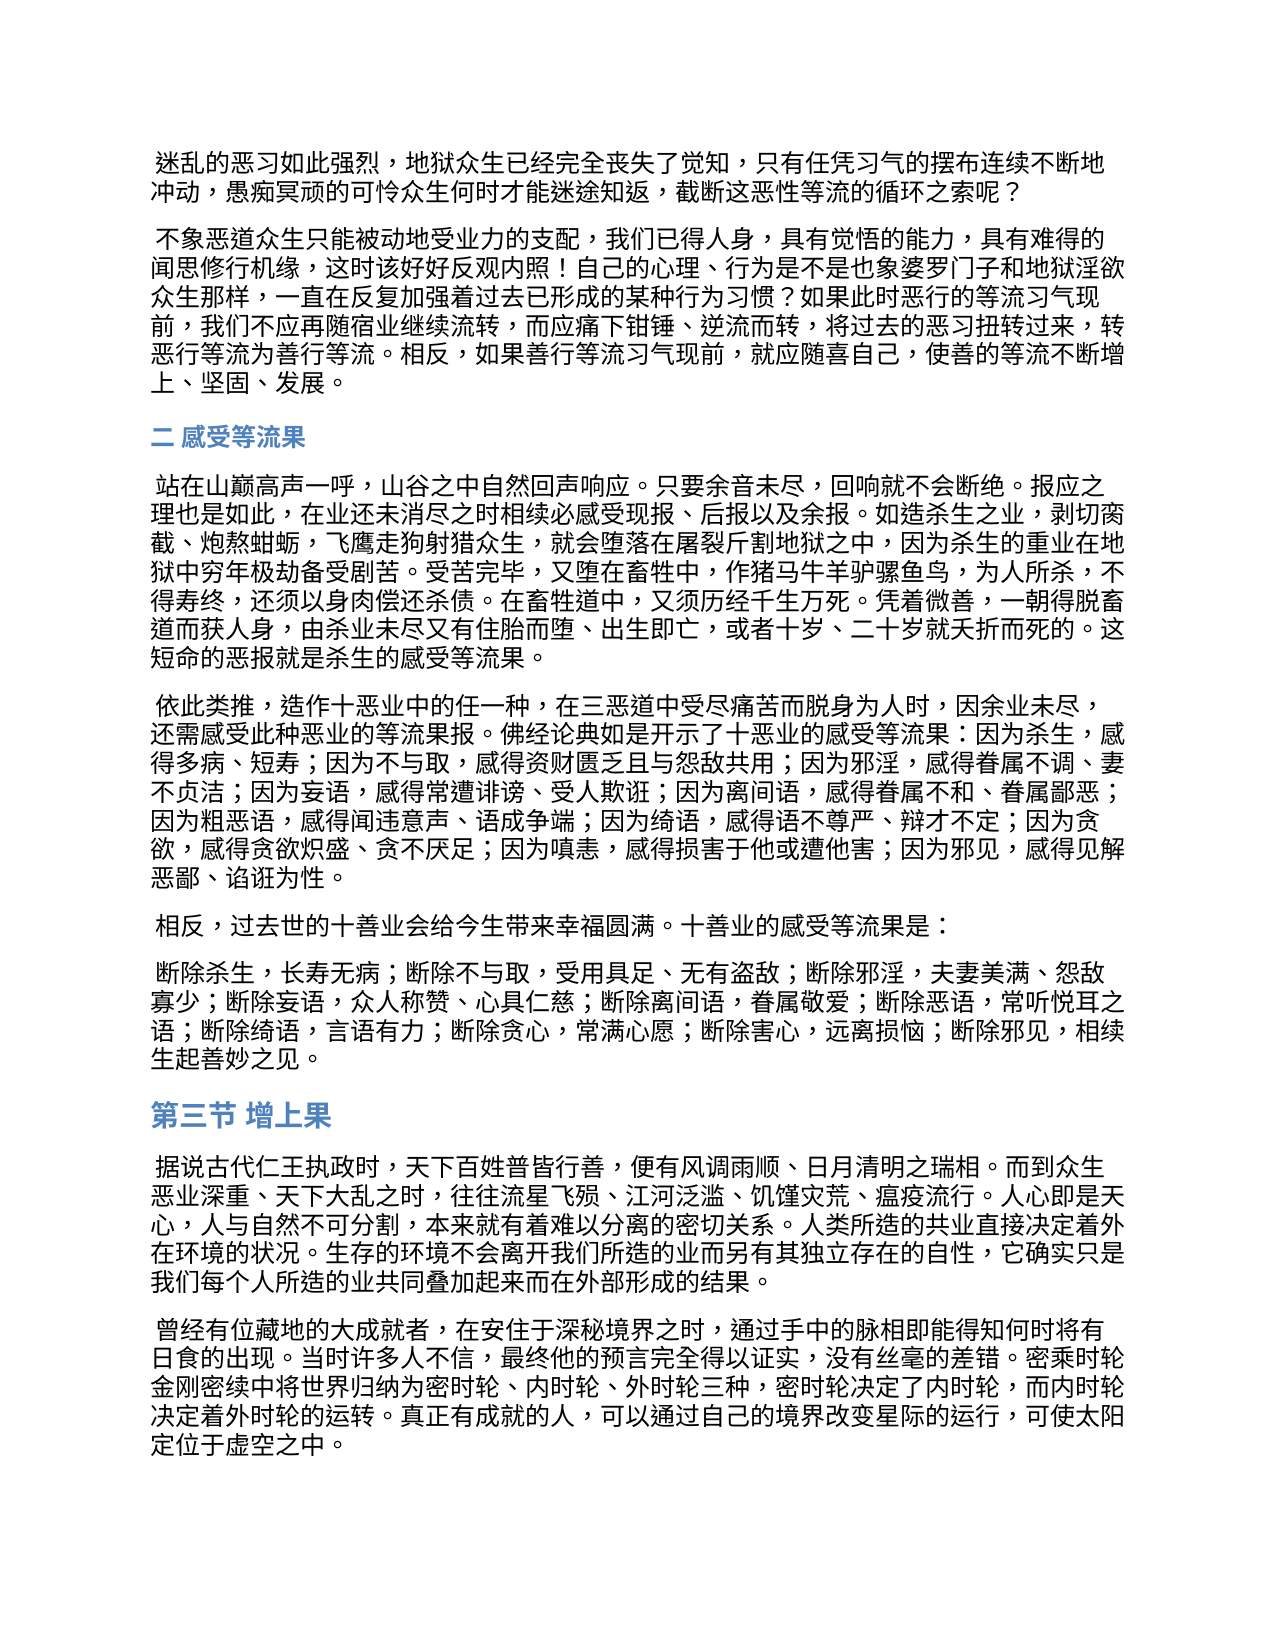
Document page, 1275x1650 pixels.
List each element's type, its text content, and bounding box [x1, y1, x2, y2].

text 相反，过去世的十善业会给今生带来幸福圆满。十善业的感受等流果是： [150, 912, 1125, 941]
text 依此类推，造作十恶业中的任一种，在三恶道中受尽痛苦而脱身为人时，因余业未尽，还需感受此种恶业的等流果报。佛经论典如是开示了十恶业的感受等流果：因为杀生，感得多病、短寿；因为不与取，感得资财匮乏且与怨敌共用；因为邪淫，感得眷属不调、妻不贞洁；因为妄语，感得常遭诽谤、受人欺诳；因为离间语，感得眷属不和、眷属鄙恶；因为粗恶语，感得闻违意声、语成争端；因为绮语，感得语不尊严、辩才不定；因为贪欲，感得贪欲炽盛、贪不厌足；因为嗔恚，感得损害于他或遭他害；因为邪见，感得见解恶鄙、谄诳为性。 [150, 692, 1125, 894]
subtitle 第三节 增上果 [150, 1096, 1125, 1135]
text 曾经有位藏地的大成就者，在安住于深秘境界之时，通过手中的脉相即能得知何时将有日食的出现。当时许多人不信，最终他的预言完全得以证实，没有丝毫的差错。密乘时轮金刚密续中将世界归纳为密时轮、内时轮、外时轮三种，密时轮决定了内时轮，而内时轮决定着外时轮的运转。真正有成就的人，可以通过自己的境界改变星际的运行，可使太阳定位于虚空之中。 [150, 1317, 1125, 1460]
subtitle 二 感受等流果 [150, 419, 1125, 454]
text 不象恶道众生只能被动地受业力的支配，我们已得人身，具有觉悟的能力，具有难得的闻思修行机缘，这时该好好反观内照！自己的心理、行为是不是也象婆罗门子和地狱淫欲众生那样，一直在反复加强着过去已形成的某种行为习惯？如果此时恶行的等流习气现前，我们不应再随宿业继续流转，而应痛下钳锤、逆流而转，将过去的恶习扭转过来，转恶行等流为善行等流。相反，如果善行等流习气现前，就应随喜自己，使善的等流不断增上、坚固、发展。 [150, 226, 1125, 399]
text 据说古代仁王执政时，天下百姓普皆行善，便有风调雨顺、日月清明之瑞相。而到众生恶业深重、天下大乱之时，往往流星飞殒、江河泛滥、饥馑灾荒、瘟疫流行。人心即是天心，人与自然不可分割，本来就有着难以分离的密切关系。人类所造的共业直接决定着外在环境的状况。生存的环境不会离开我们所造的业而另有其独立存在的自性，它确实只是我们每个人所造的业共同叠加起来而在外部形成的结果。 [150, 1154, 1125, 1298]
text 迷乱的恶习如此强烈，地狱众生已经完全丧失了觉知，只有任凭习气的摆布连续不断地冲动，愚痴冥顽的可怜众生何时才能迷途知返，截断这恶性等流的循环之索呢？ [150, 150, 1125, 207]
text 断除杀生，长寿无病；断除不与取，受用具足、无有盗敌；断除邪淫，夫妻美满、怨敌寡少；断除妄语，众人称赞、心具仁慈；断除离间语，眷属敬爱；断除恶语，常听悦耳之语；断除绮语，言语有力；断除贪心，常满心愿；断除害心，远离损恼；断除邪见，相续生起善妙之见。 [150, 960, 1125, 1075]
text 站在山巅高声一呼，山谷之中自然回声响应。只要余音未尽，回响就不会断绝。报应之理也是如此，在业还未消尽之时相续必感受现报、后报以及余报。如造杀生之业，剥切脔截、炮熬蚶蛎，飞鹰走狗射猎众生，就会堕落在屠裂斤割地狱之中，因为杀生的重业在地狱中穷年极劫备受剧苦。受苦完毕，又堕在畜牲中，作猪马牛羊驴骡鱼鸟，为人所杀，不得寿终，还须以身肉偿还杀债。在畜牲道中，又须历经千生万死。凭着微善，一朝得脱畜道而获人身，由杀业未尽又有住胎而堕、出生即亡，或者十岁、二十岁就夭折而死的。这短命的恶报就是杀生的感受等流果。 [150, 472, 1125, 674]
